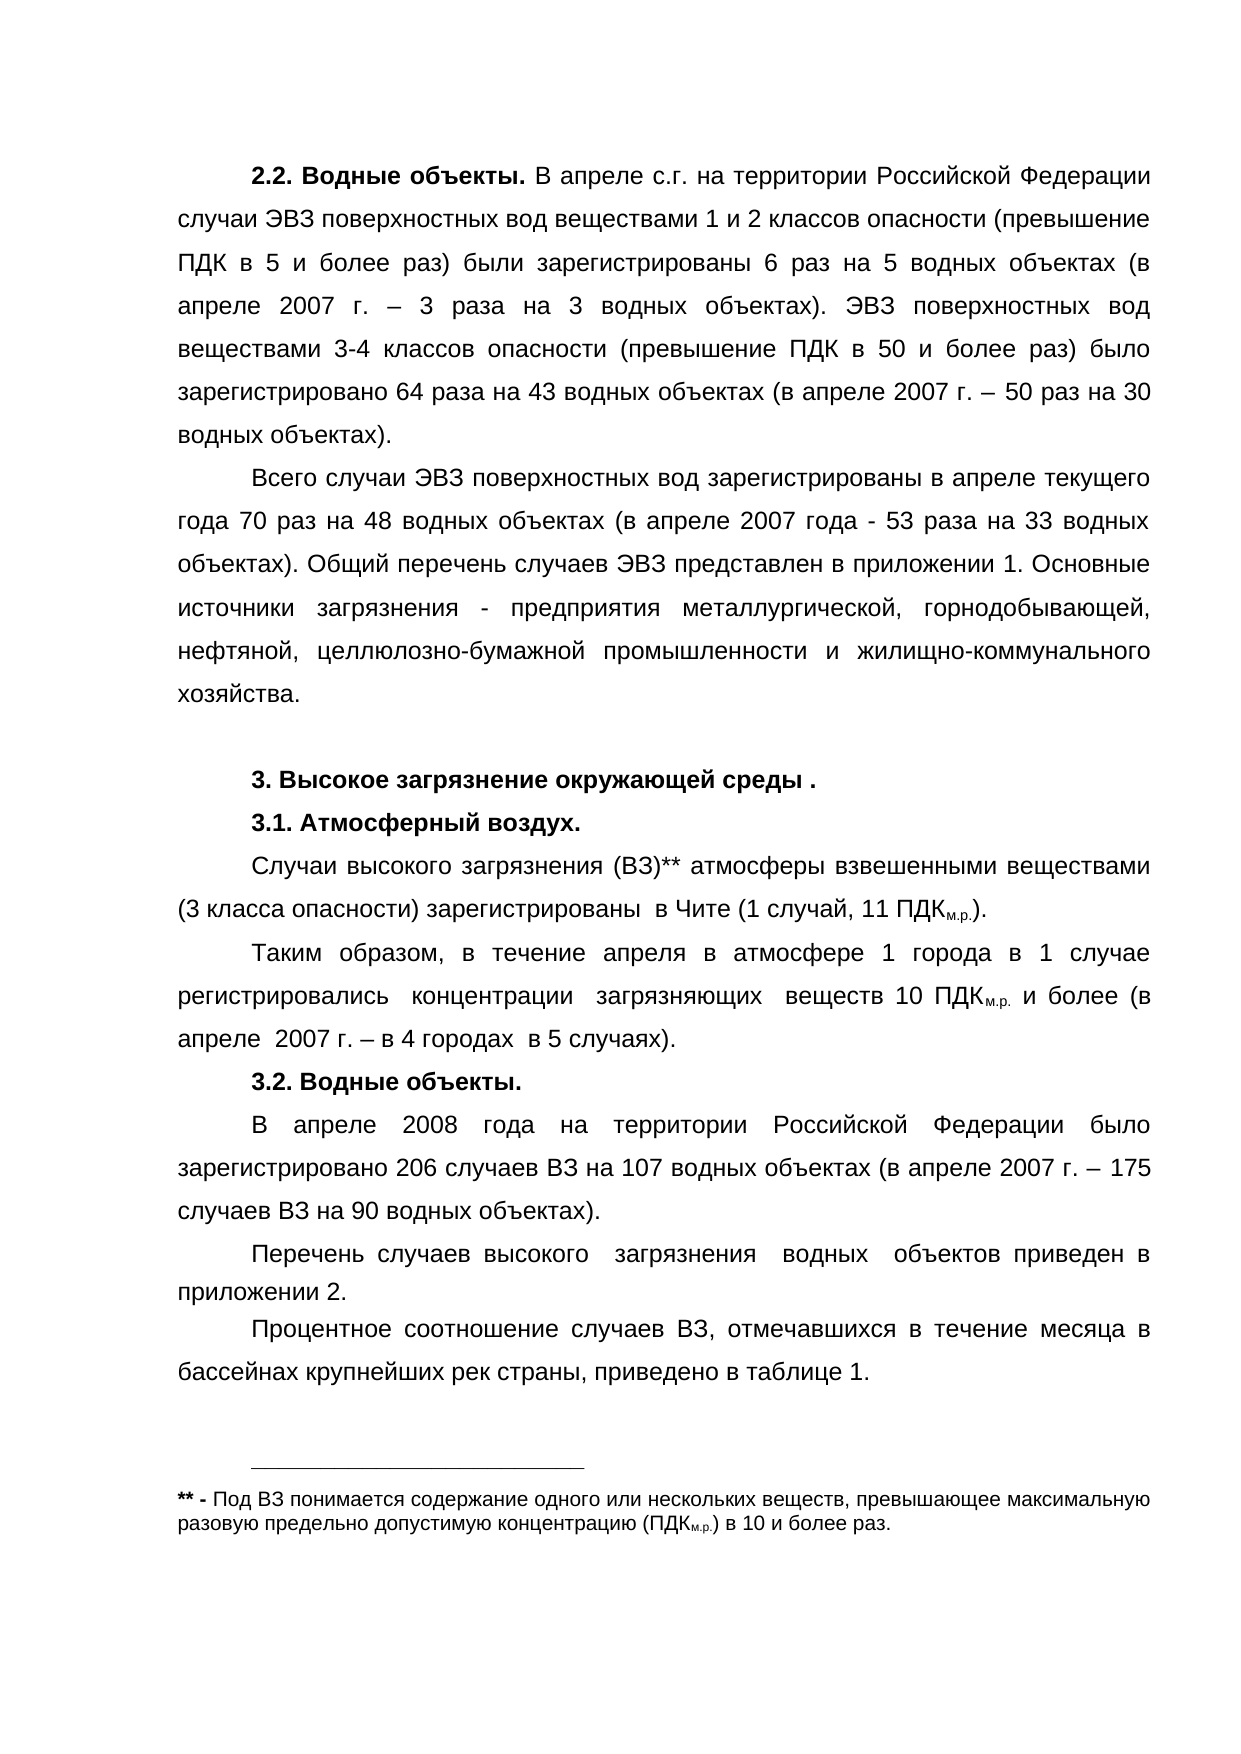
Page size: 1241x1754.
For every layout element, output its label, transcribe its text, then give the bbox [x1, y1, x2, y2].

text Таким образом, в течение апреля в атмосфере 1 города в 1 случае регистрировались концентрации загрязняющих веществ 10 ПДКм.р. и более (в апреле 2007 г. – в 4 городах в 5 случаях). [177, 937, 1152, 1052]
text Процентное соотношение случаев ВЗ, отмечавшихся в течение месяца в бассейнах крупнейших рек страны, приведено в таблице 1. [177, 1314, 1152, 1386]
text В апреле 2008 года на территории Российской Федерации было зарегистрировано 206 случаев ВЗ на 107 водных объектах (в апреле 2007 г. – 175 случаев ВЗ на 90 водных объектах). [177, 1110, 1152, 1225]
text 2.2. Водные объекты. В апреле с.г. на территории Российской Федерации случаи ЭВЗ поверхностных вод веществами 1 и 2 классов опасности (превышение ПДК в 5 и более раз) были зарегистрированы 6 раз на 5 водных объектах (в апреле 2007 г. – 3 раза на 3 водных объектах). ЭВЗ поверхностных вод веществами 3-4 классов опасности (превышение ПДК в 50 и более раз) было зарегистрировано 64 раза на 43 водных объектах (в апреле 2007 г. – 50 раз на 30 водных объектах). [177, 161, 1152, 449]
text 3.2. Водные объекты. [177, 1067, 1152, 1096]
text ** - Под ВЗ понимается содержание одного или нескольких веществ, превышающее максимальную разовую предельно допустимую концентрацию (ПДКм.р.) в 10 и более раз. [177, 1486, 1152, 1534]
text 3.1. Атмосферный воздух. [177, 808, 1152, 837]
text Случаи высокого загрязнения (ВЗ)** атмосферы взвешенными веществами (3 класса опасности) зарегистрированы в Чите (1 случай, 11 ПДКм.р.). [177, 851, 1152, 923]
text Всего случаи ЭВЗ поверхностных вод зарегистрированы в апреле текущего года 70 раз на 48 водных объектах (в апреле 2007 года - 53 раза на 33 водных объектах). Общий пеpечень случаев ЭВЗ представлен в приложении 1. Основные источники загрязнения - предприятия металлургической, горнодобывающей, нефтяной, целлюлозно-бумажной промышленности и жилищно-коммунального хозяйства. [177, 463, 1152, 707]
text Перечень случаев высокого загрязнения водных объектов приведен в приложении 2. [177, 1239, 1152, 1305]
text 3. Высокое загрязнение окружающей среды . [177, 765, 1152, 794]
text ________________________ [177, 1443, 1152, 1472]
